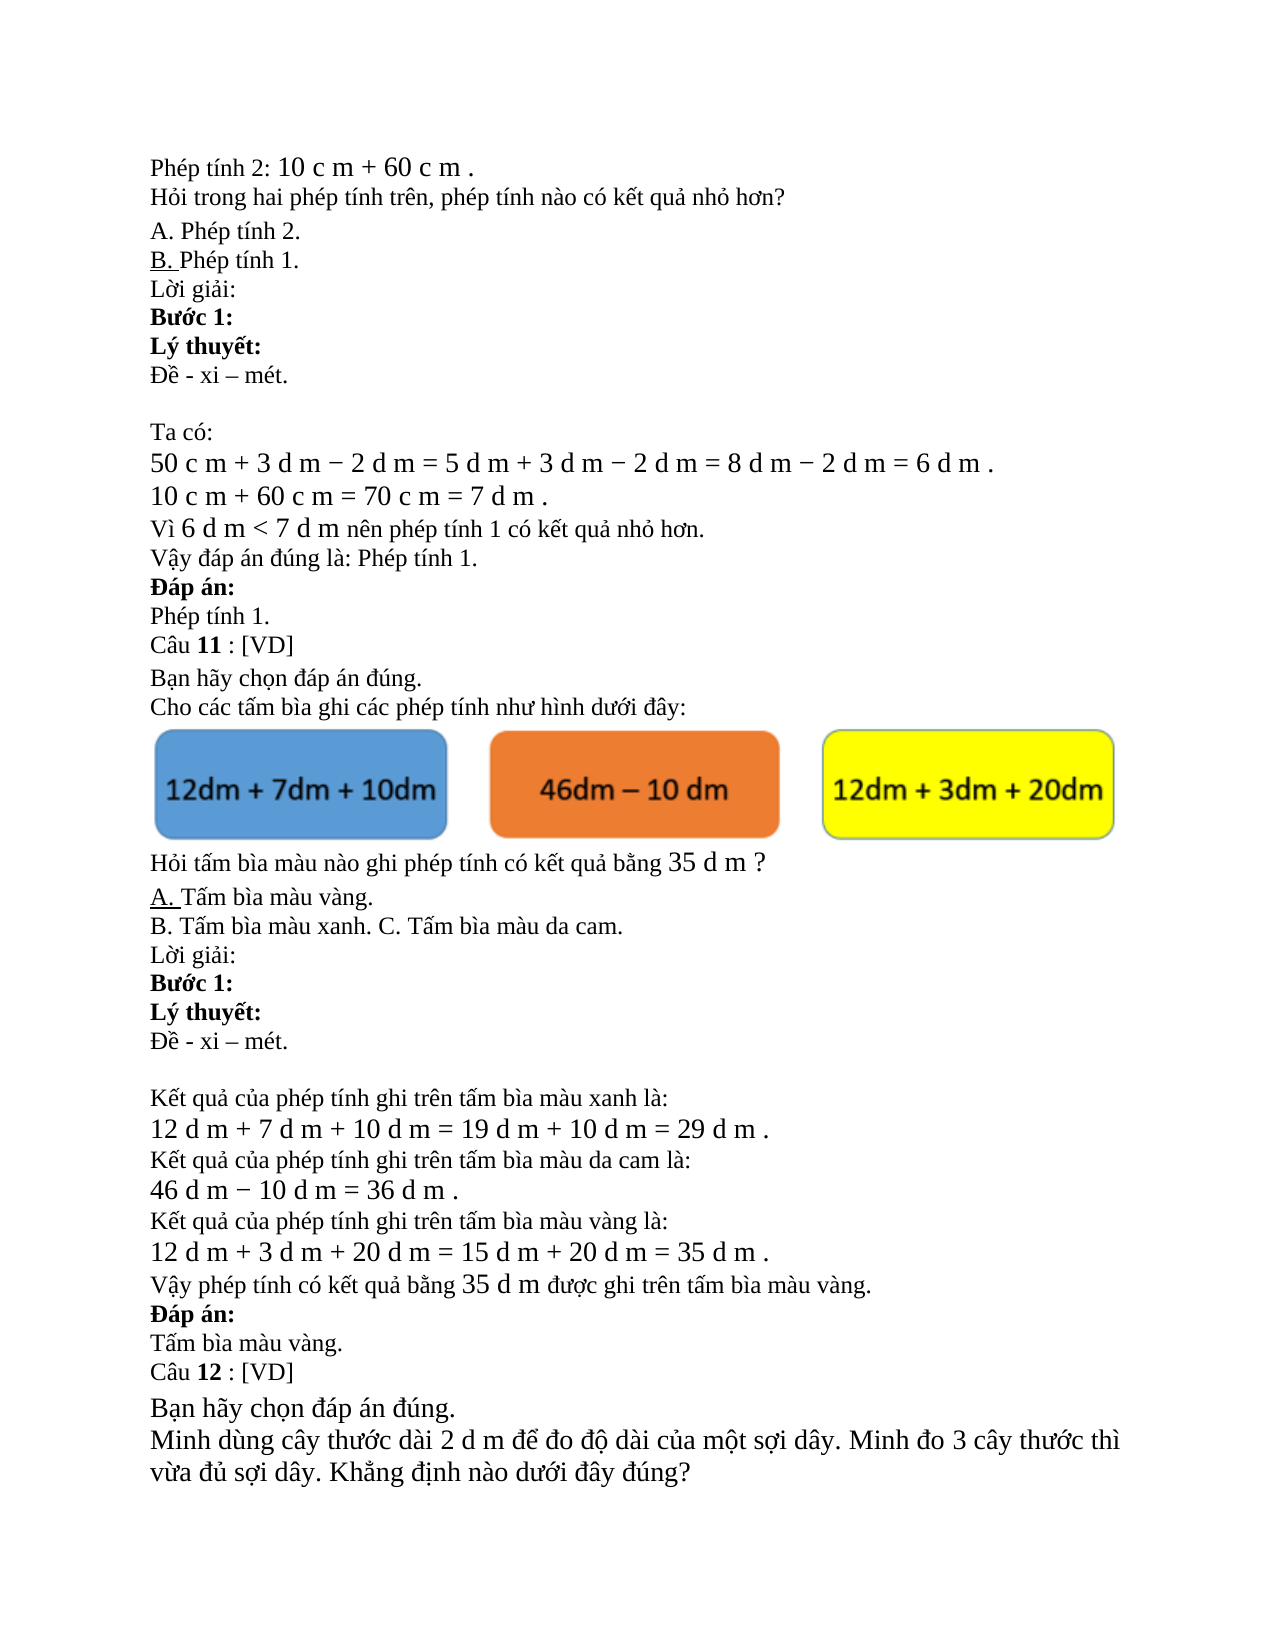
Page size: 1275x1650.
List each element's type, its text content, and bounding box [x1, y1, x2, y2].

text Lý thuyết: Đề - xi – mét. Kết quả của phép tính ghi trên tấm bìa màu xanh là: 12 d m + 7 d m + 10 d m = 19 d m + 10 d m = 29 d m . Kết quả của phép tính ghi trên tấm bìa màu da cam là: 46 d m − 10 d m = 36 d m . Kết quả của phép tính ghi trên tấm bìa màu vàng là: 12 d m + 3 d m + 20 d m = 15 d m + 20 d m = 35 d m . Vậy phép tính có kết quả bằng 35 d m được ghi trên tấm bìa màu vàng. Đáp án: Tấm bìa màu vàng. [150, 997, 1125, 1357]
text A. Phép tính 2. [150, 216, 1125, 245]
text Lý thuyết: Đề - xi – mét. Ta có: 50 c m + 3 d m − 2 d m = 5 d m + 3 d m − 2 d m = 8 d m − 2 d m = 6 d m . 10 c m + 60 c m = 70 c m = 7 d m . Vì 6 d m < 7 d m nên phép tính 1 có kết quả nhỏ hơn. Vậy đáp án đúng là: Phép tính 1. Đáp án: Phép tính 1. [150, 331, 1125, 630]
text B. Tấm bìa màu xanh. C. Tấm bìa màu da cam. [150, 911, 1125, 940]
text Lời giải: [150, 940, 1125, 968]
text Câu 12 : [VD] [150, 1357, 1125, 1386]
text A. Tấm bìa màu vàng. [150, 882, 1125, 911]
text B. Phép tính 1. [150, 245, 1125, 274]
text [150, 150, 1125, 211]
picture [150, 721, 1121, 845]
text Câu 11 : [VD] [150, 630, 1125, 658]
text Bạn hãy chọn đáp án đúng. Minh dùng cây thước dài 2 d m để đo độ dài của một sợi dây. Minh đo 3 cây thước thì vừa đủ sợi dây. Khẳng định nào dưới đây đúng? [150, 1391, 1125, 1488]
text Lời giải: [150, 274, 1125, 302]
text Bước 1: [150, 968, 1125, 997]
text Bước 1: [150, 302, 1125, 331]
